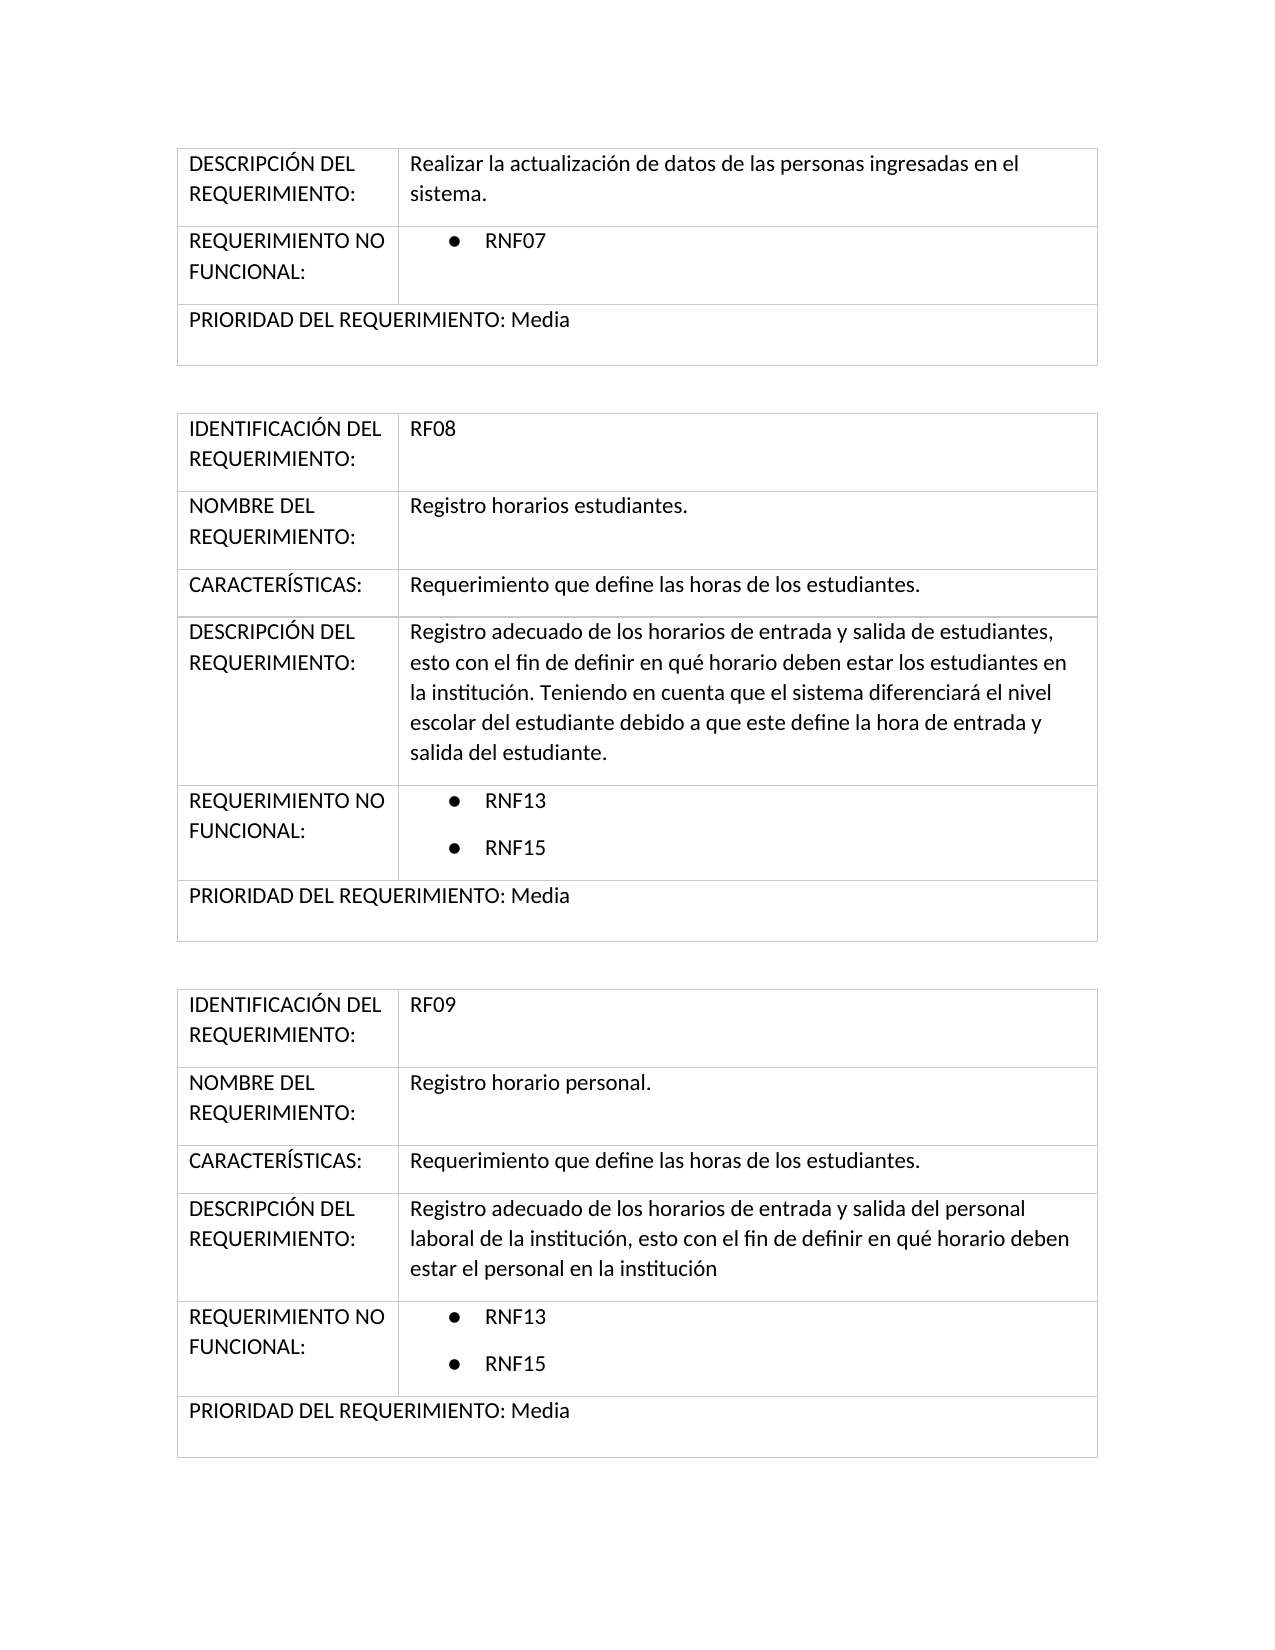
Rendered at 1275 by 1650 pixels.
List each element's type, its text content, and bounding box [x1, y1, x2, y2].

table_cell DESCRIPCIÓN DEL REQUERIMIENTO: [178, 149, 398, 226]
table_cell PRIORIDAD DEL REQUERIMIENTO: Media [178, 881, 1097, 941]
table_cell PRIORIDAD DEL REQUERIMIENTO: Media [178, 1397, 1097, 1457]
table_cell RNF13 RNF15 [399, 1302, 1097, 1396]
table_cell REQUERIMIENTO NO FUNCIONAL: [178, 1302, 398, 1396]
table_cell Registro horario personal. [399, 1068, 1097, 1145]
table_cell REQUERIMIENTO NO FUNCIONAL: [178, 227, 398, 304]
table_cell RNF07 [399, 227, 1097, 304]
table_cell REQUERIMIENTO NO FUNCIONAL: [178, 786, 398, 880]
table_cell NOMBRE DEL REQUERIMIENTO: [178, 1068, 398, 1145]
table_header IDENTIFICACIÓN DEL REQUERIMIENTO: [178, 990, 398, 1067]
table_cell CARACTERÍSTICAS: [178, 1146, 398, 1193]
table_cell PRIORIDAD DEL REQUERIMIENTO: Media [178, 305, 1097, 365]
table_cell Registro horarios estudiantes. [399, 492, 1097, 569]
table_cell DESCRIPCIÓN DEL REQUERIMIENTO: [178, 1194, 398, 1301]
table_cell DESCRIPCIÓN DEL REQUERIMIENTO: [178, 618, 398, 785]
table_cell NOMBRE DEL REQUERIMIENTO: [178, 492, 398, 569]
table_cell Requerimiento que define las horas de los estudiantes. [399, 1146, 1097, 1193]
table_cell Realizar la actualización de datos de las personas ingresadas en el sistema. [399, 149, 1097, 226]
table_header RF08 [399, 414, 1097, 491]
table_cell CARACTERÍSTICAS: [178, 570, 398, 616]
table_cell RNF13 RNF15 [399, 786, 1097, 880]
table_header IDENTIFICACIÓN DEL REQUERIMIENTO: [178, 414, 398, 491]
table_header RF09 [399, 990, 1097, 1067]
table_cell Registro adecuado de los horarios de entrada y salida del personal laboral de la institución, esto con el fin de definir en qué horario deben estar el personal en la institución [399, 1194, 1097, 1301]
table_cell Requerimiento que define las horas de los estudiantes. [399, 570, 1097, 616]
table_cell Registro adecuado de los horarios de entrada y salida de estudiantes, esto con el fin de definir en qué horario deben estar los estudiantes en la institución. Teniendo en cuenta que el sistema diferenciará el nivel escolar del estudiante debido a que este define la hora de entrada y salida del estudiante. [399, 618, 1097, 785]
